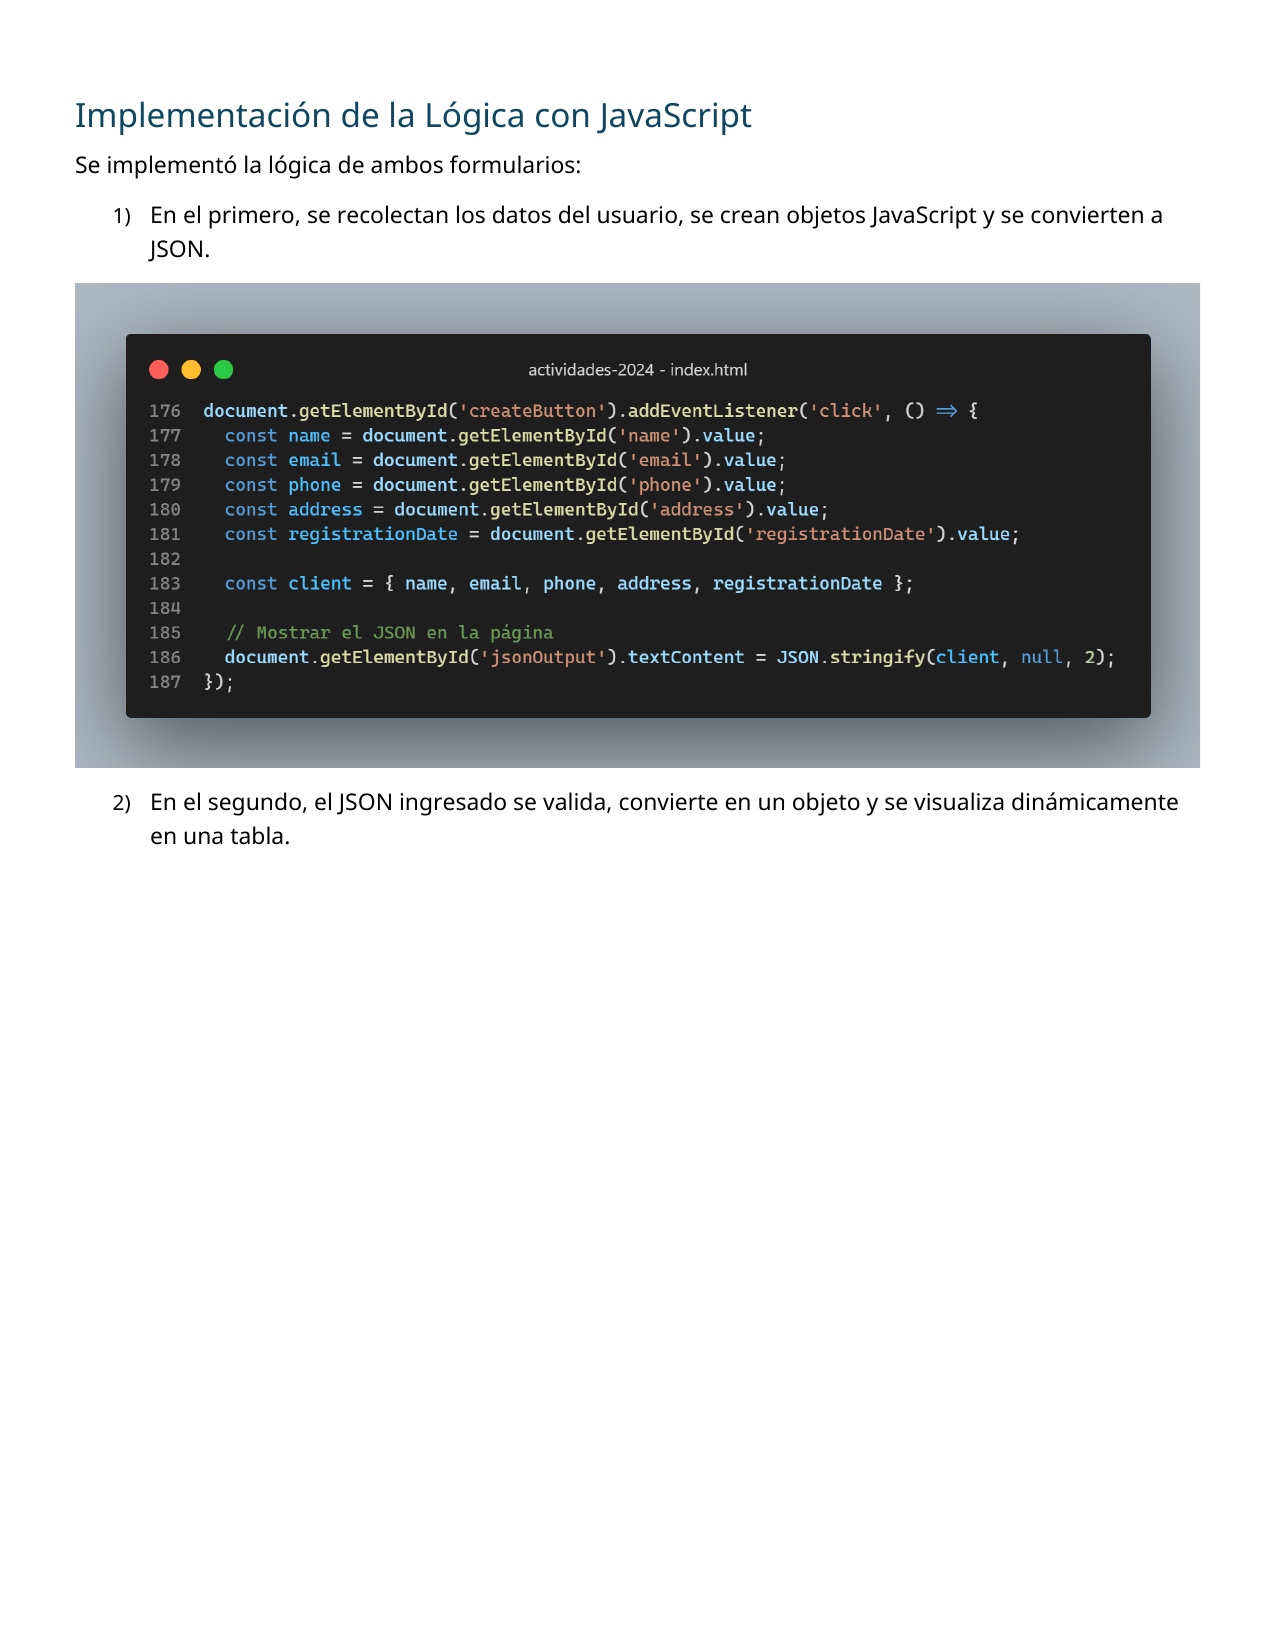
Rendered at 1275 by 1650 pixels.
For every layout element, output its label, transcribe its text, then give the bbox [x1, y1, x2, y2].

list En el segundo, el JSON ingresado se valida, convierte en un objeto y se visualiza dinámicamente en una tabla. [112, 786, 1200, 851]
list En el primero, se recolectan los datos del usuario, se crean objetos JavaScript y se convierten a JSON. [112, 199, 1200, 264]
text Se implementó la lógica de ambos formularios: [75, 149, 1200, 180]
picture [75, 283, 1200, 768]
subtitle Implementación de la Lógica con JavaScript [75, 92, 1200, 137]
